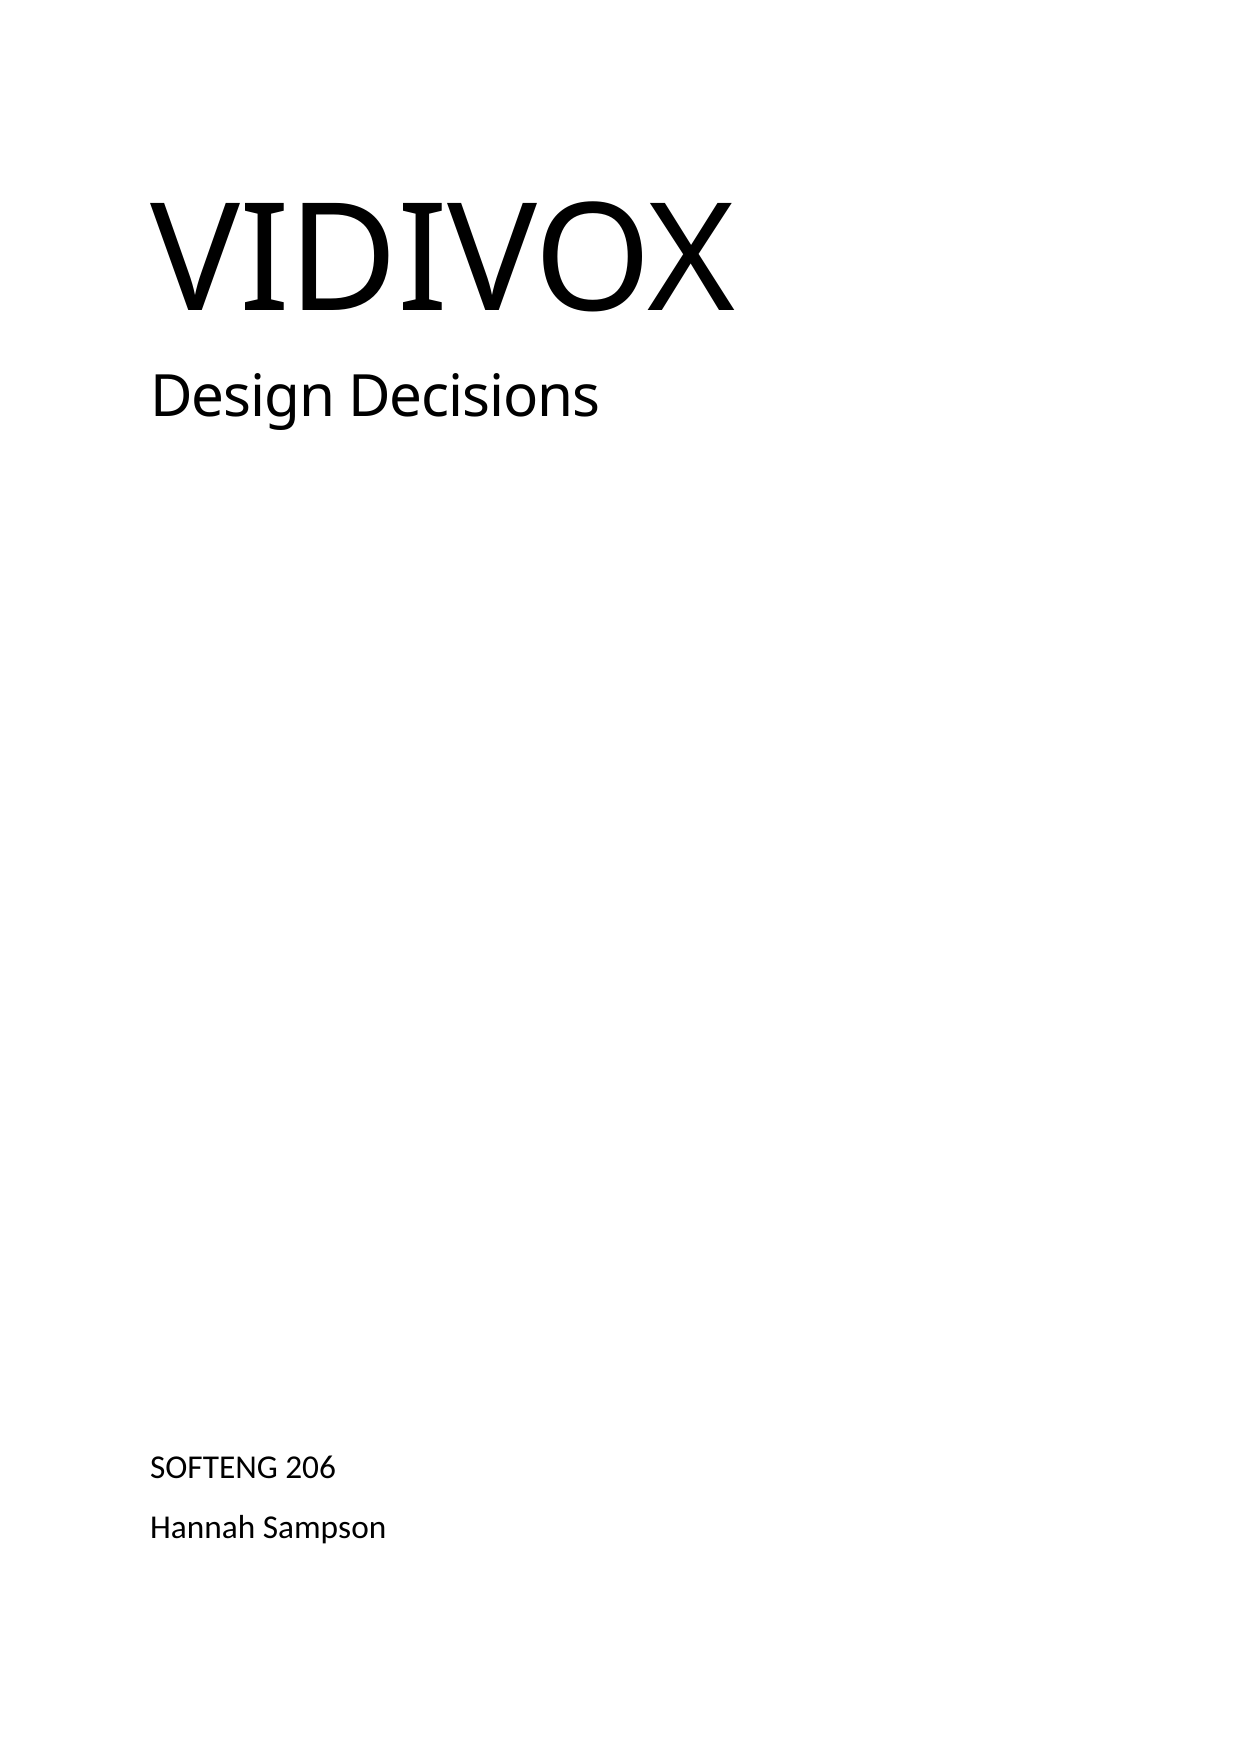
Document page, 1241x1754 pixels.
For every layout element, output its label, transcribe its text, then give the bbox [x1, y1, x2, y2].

title Design Decisions [150, 354, 1090, 434]
title VIDIVOX [150, 150, 1090, 354]
text Hannah Sampson [150, 1506, 1090, 1547]
text SOFTENG 206 [150, 1446, 1090, 1486]
